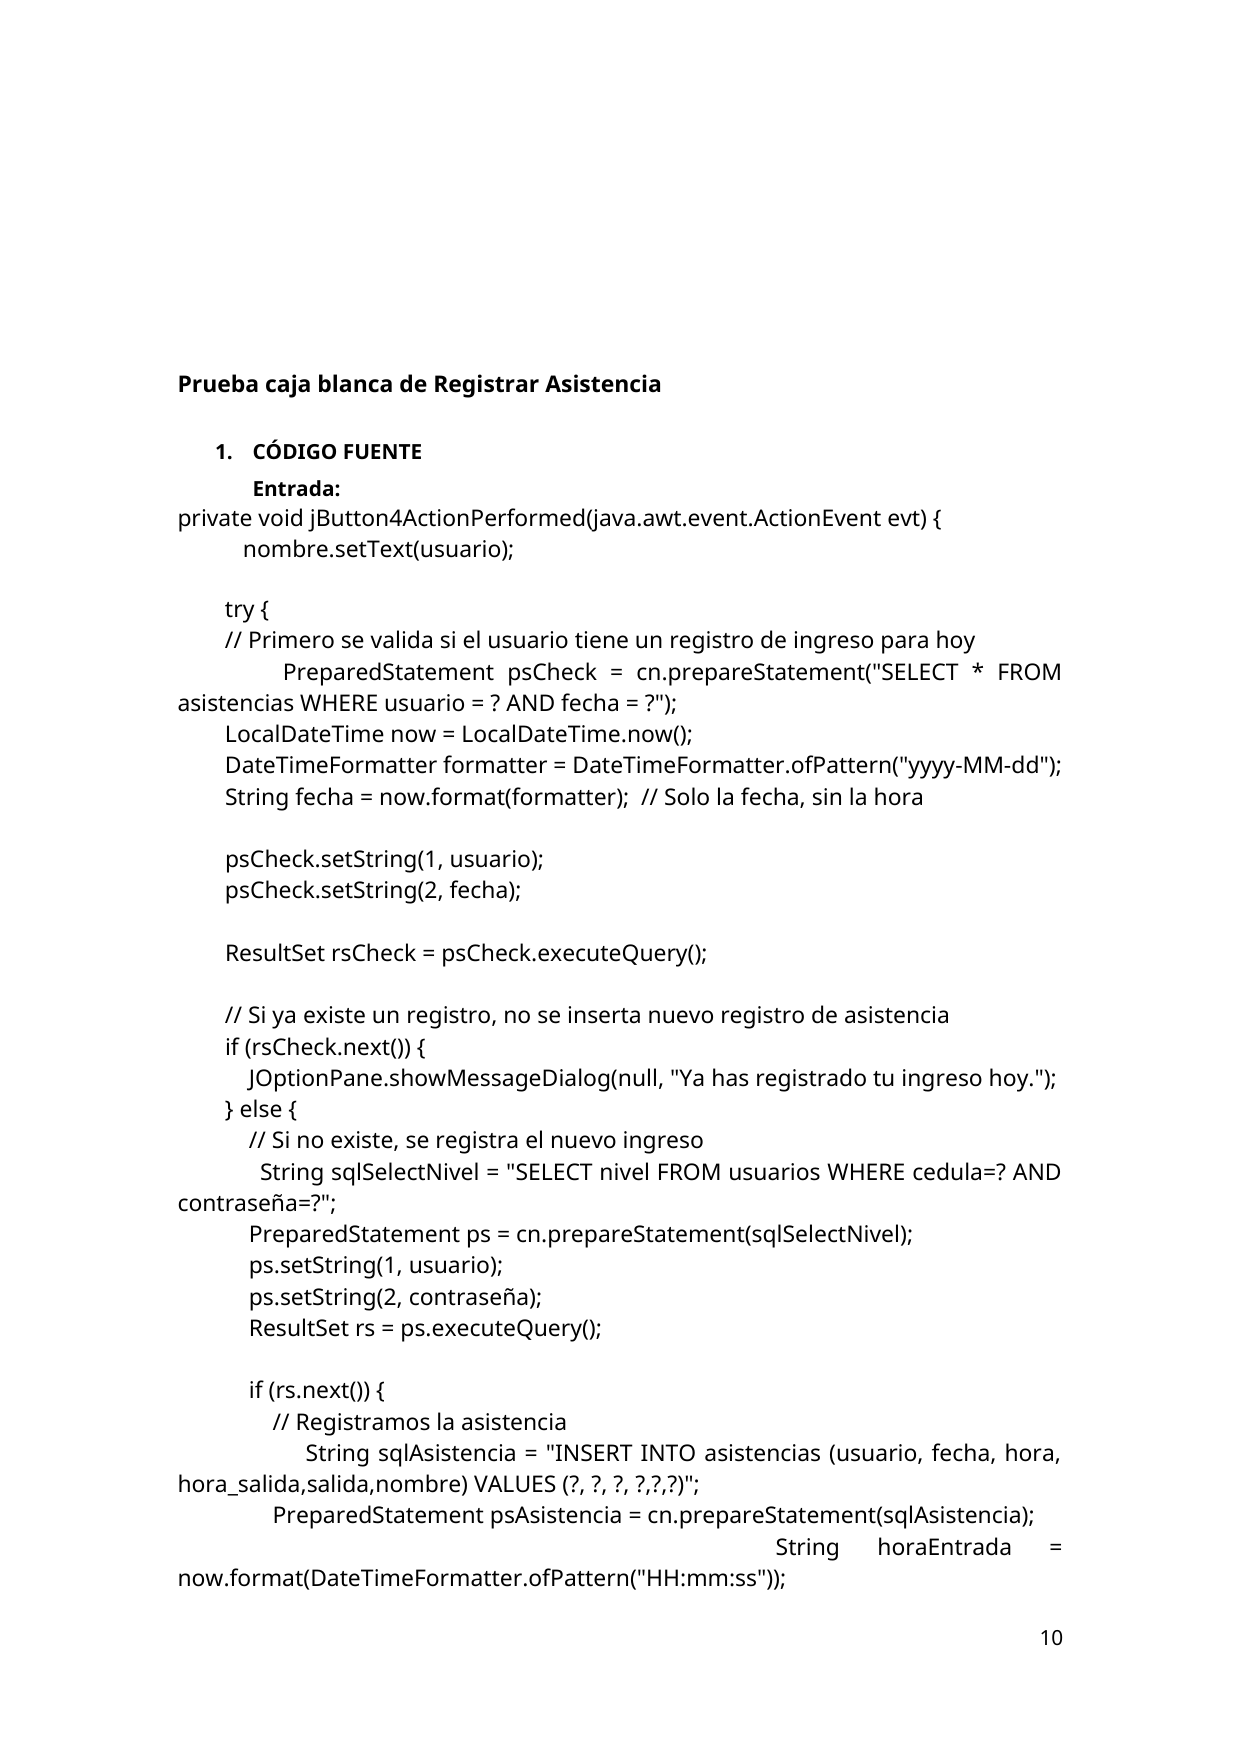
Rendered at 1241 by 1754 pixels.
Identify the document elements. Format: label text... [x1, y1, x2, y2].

text PreparedStatement psAsistencia = cn.prepareStatement(sqlAsistencia); [177, 1499, 1063, 1531]
text DateTimeFormatter formatter = DateTimeFormatter.ofPattern("yyyy-MM-dd"); [177, 749, 1063, 781]
text if (rsCheck.next()) { [177, 1031, 1063, 1062]
text psCheck.setString(1, usuario); [177, 843, 1063, 874]
text PreparedStatement ps = cn.prepareStatement(sqlSelectNivel); [177, 1218, 1063, 1249]
text psCheck.setString(2, fecha); [177, 874, 1063, 906]
text nombre.setText(usuario); [177, 533, 1063, 565]
text ResultSet rsCheck = psCheck.executeQuery(); [177, 937, 1063, 968]
text String sqlAsistencia = "INSERT INTO asistencias (usuario, fecha, hora, hora_salida,salida,nombre) VALUES (?, ?, ?, ?,?,?)"; [177, 1437, 1063, 1499]
text // Si no existe, se registra el nuevo ingreso [177, 1124, 1063, 1156]
text ps.setString(2, contraseña); [177, 1281, 1063, 1312]
list Entrada: [252, 474, 1063, 502]
text // Si ya existe un registro, no se inserta nuevo registro de asistencia [177, 999, 1063, 1031]
subtitle CÓDIGO FUENTE [215, 437, 1063, 465]
text PreparedStatement psCheck = cn.prepareStatement("SELECT * FROM asistencias WHERE usuario = ? AND fecha = ?"); [177, 656, 1063, 718]
text } else { [177, 1093, 1063, 1124]
text String sqlSelectNivel = "SELECT nivel FROM usuarios WHERE cedula=? AND contraseña=?"; [177, 1156, 1063, 1218]
text // Primero se valida si el usuario tiene un registro de ingreso para hoy [177, 624, 1063, 656]
text JOptionPane.showMessageDialog(null, "Ya has registrado tu ingreso hoy."); [177, 1062, 1063, 1093]
text LocalDateTime now = LocalDateTime.now(); [177, 718, 1063, 749]
text ResultSet rs = ps.executeQuery(); [177, 1312, 1063, 1343]
text try { [177, 593, 1063, 624]
text ps.setString(1, usuario); [177, 1249, 1063, 1281]
text if (rs.next()) { [177, 1374, 1063, 1406]
text private void jButton4ActionPerformed(java.awt.event.ActionEvent evt) { [177, 502, 1063, 533]
text // Registramos la asistencia [177, 1406, 1063, 1437]
text String fecha = now.format(formatter); // Solo la fecha, sin la hora [177, 781, 1063, 812]
subtitle Prueba caja blanca de Registrar Asistencia [177, 368, 1063, 399]
text String horaEntrada = now.format(DateTimeFormatter.ofPattern("HH:mm:ss")); [177, 1531, 1063, 1593]
